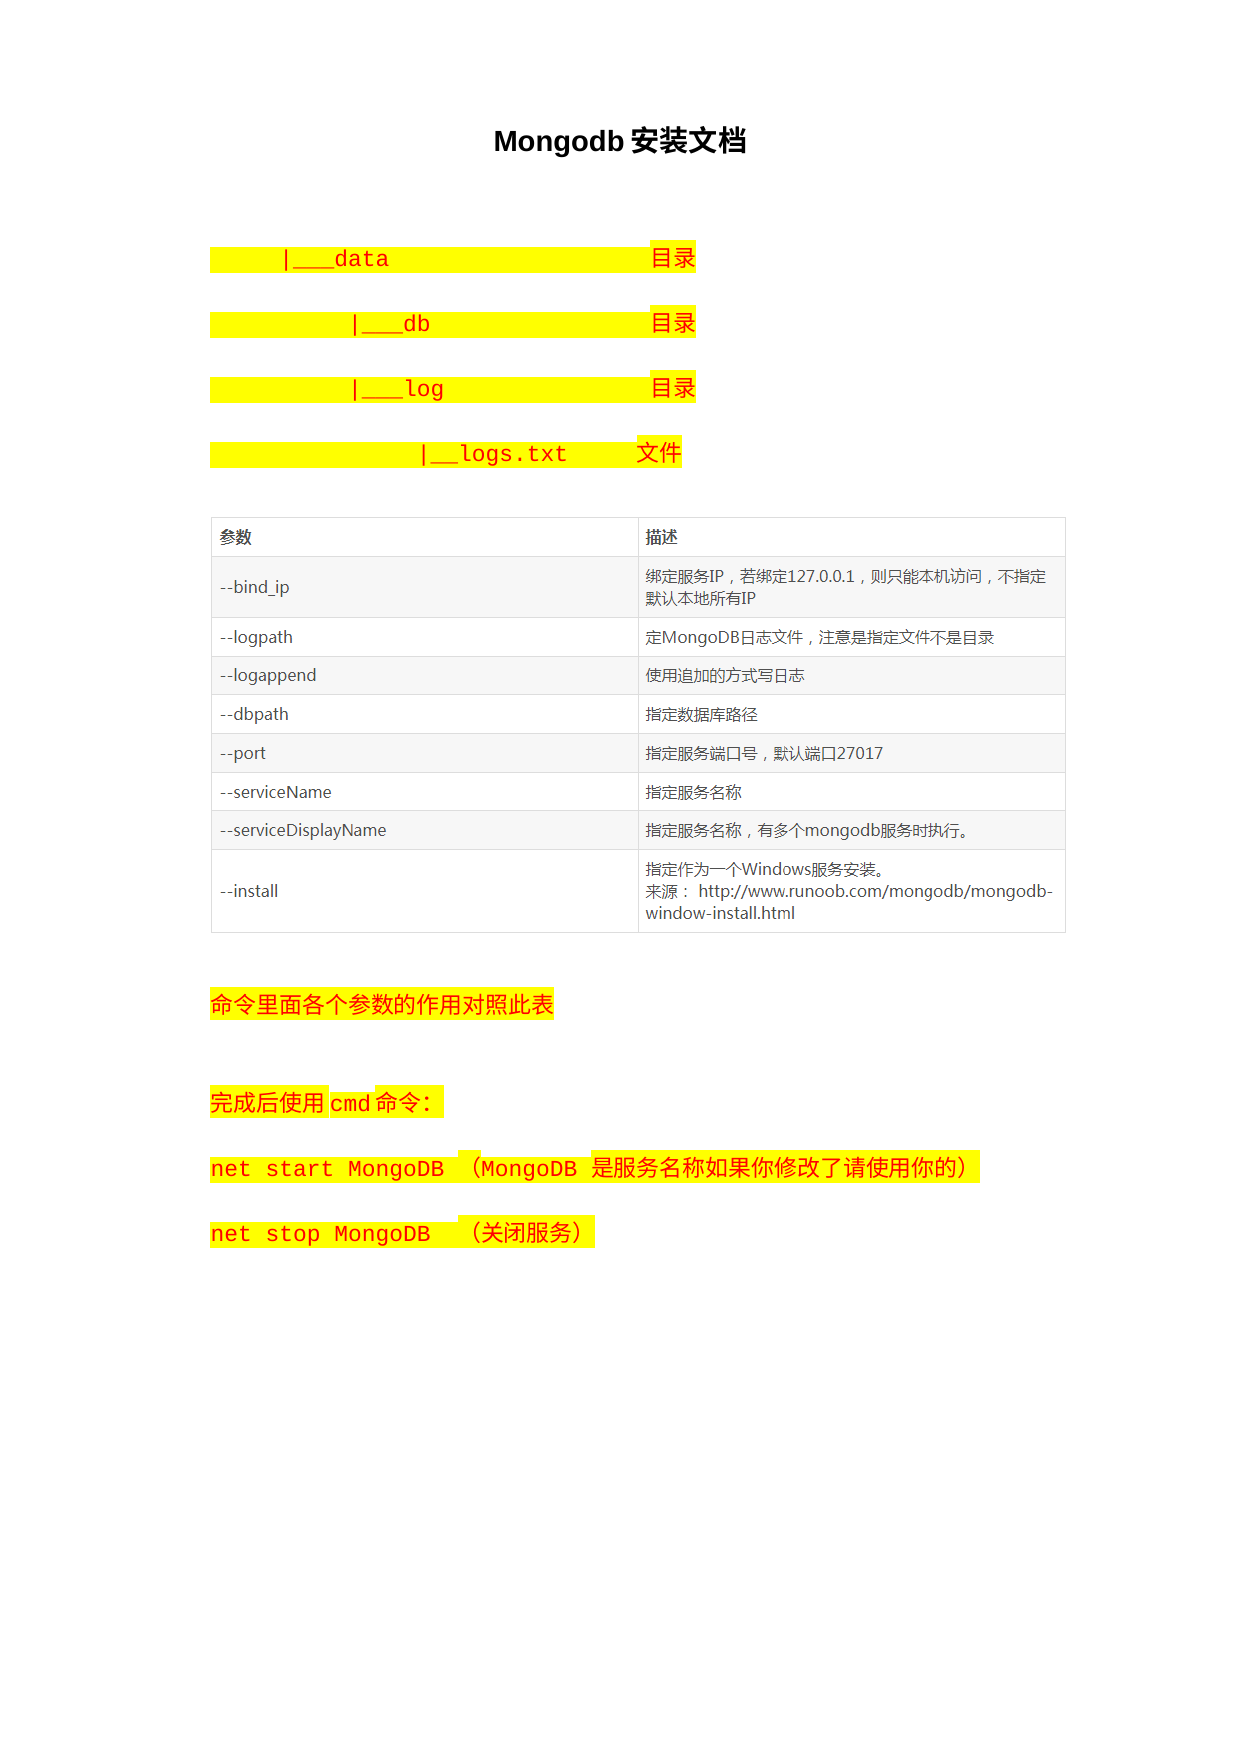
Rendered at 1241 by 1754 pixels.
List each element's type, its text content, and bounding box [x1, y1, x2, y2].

text |___log 目录 [187, 354, 1053, 419]
text |__logs.txt 文件 [187, 419, 1053, 484]
picture [208, 516, 1073, 947]
text 命令里面各个参数的作用对照此表 [187, 971, 1053, 1036]
text net stop MongoDB （关闭服务） [187, 1199, 1053, 1264]
text |___data 目录 [187, 224, 1053, 289]
text net start MongoDB （MongoDB 是服务名称如果你修改了请使用你的） [187, 1134, 1053, 1199]
text 完成后使用cmd命令： [187, 1069, 1053, 1134]
text |___db 目录 [187, 289, 1053, 354]
